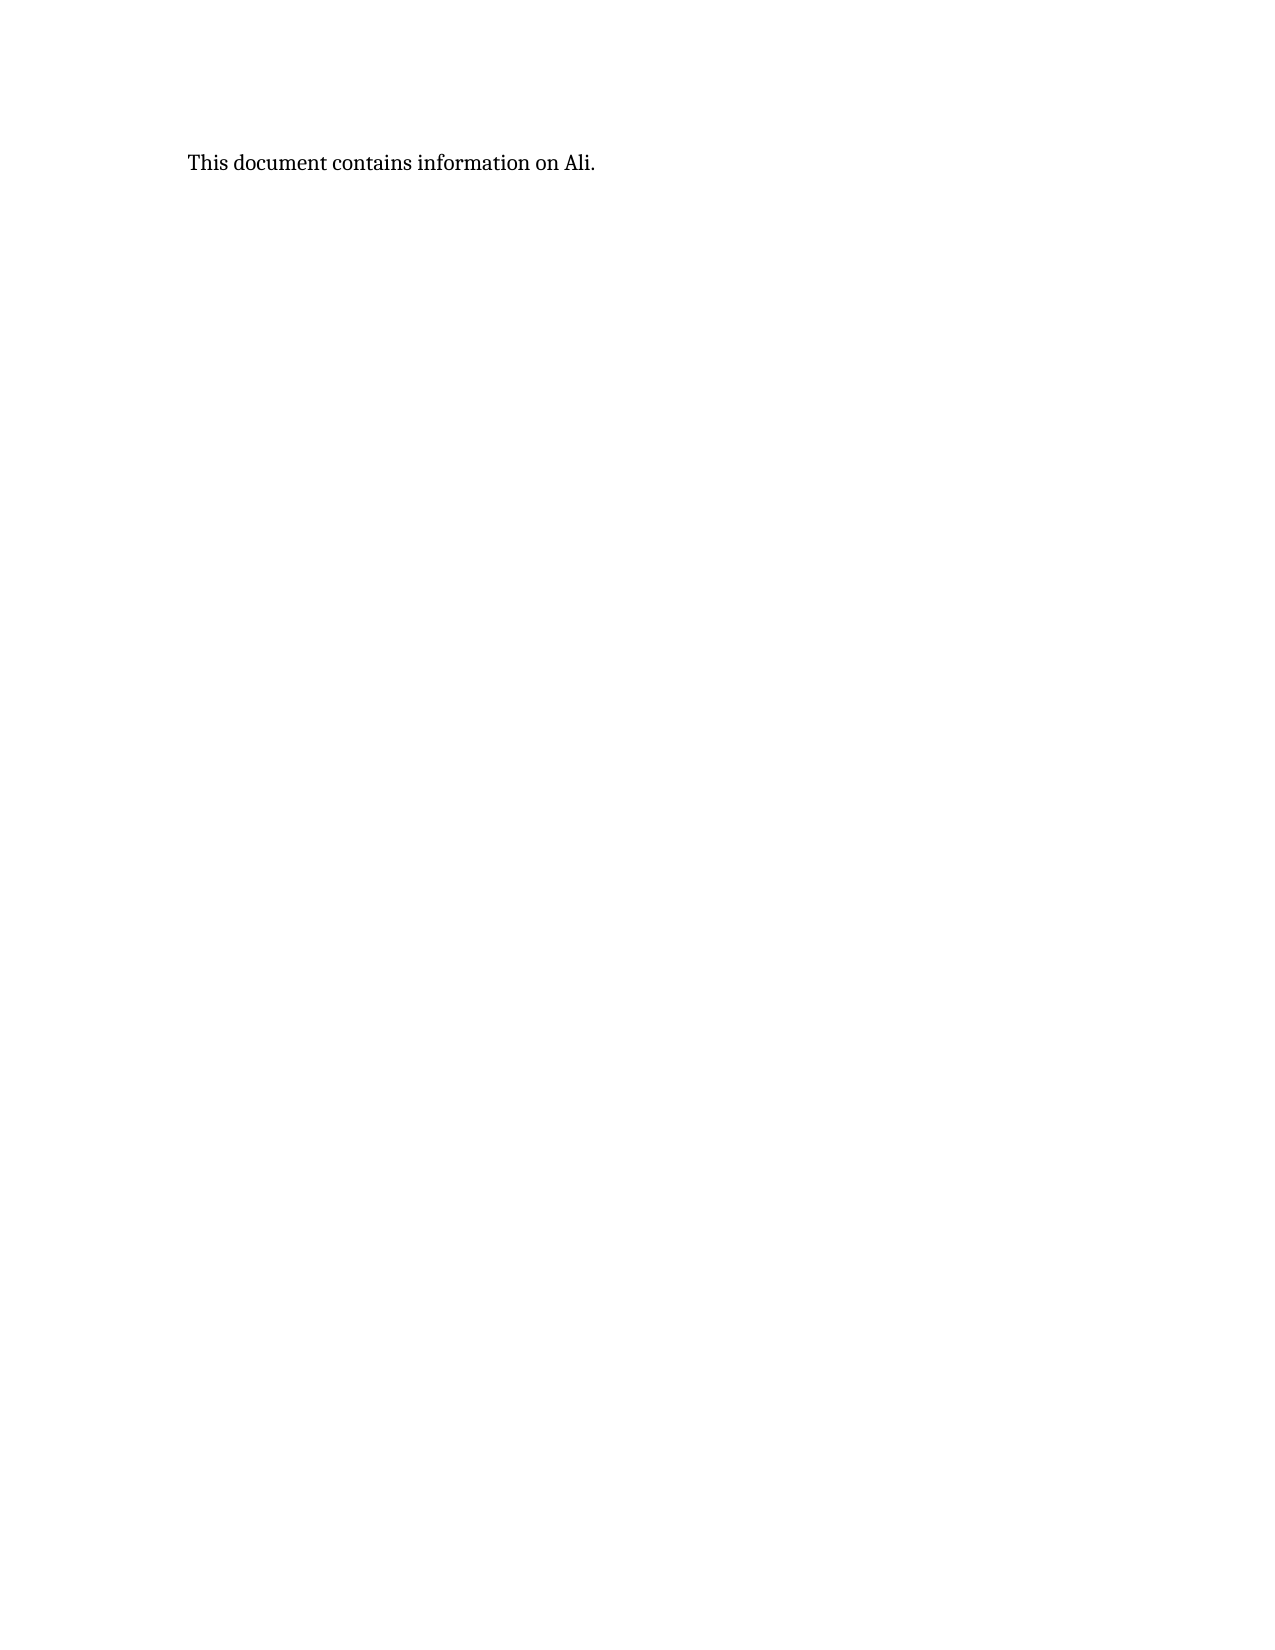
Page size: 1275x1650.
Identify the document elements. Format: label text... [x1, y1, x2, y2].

text This document contains information on Ali. [187, 150, 1087, 176]
